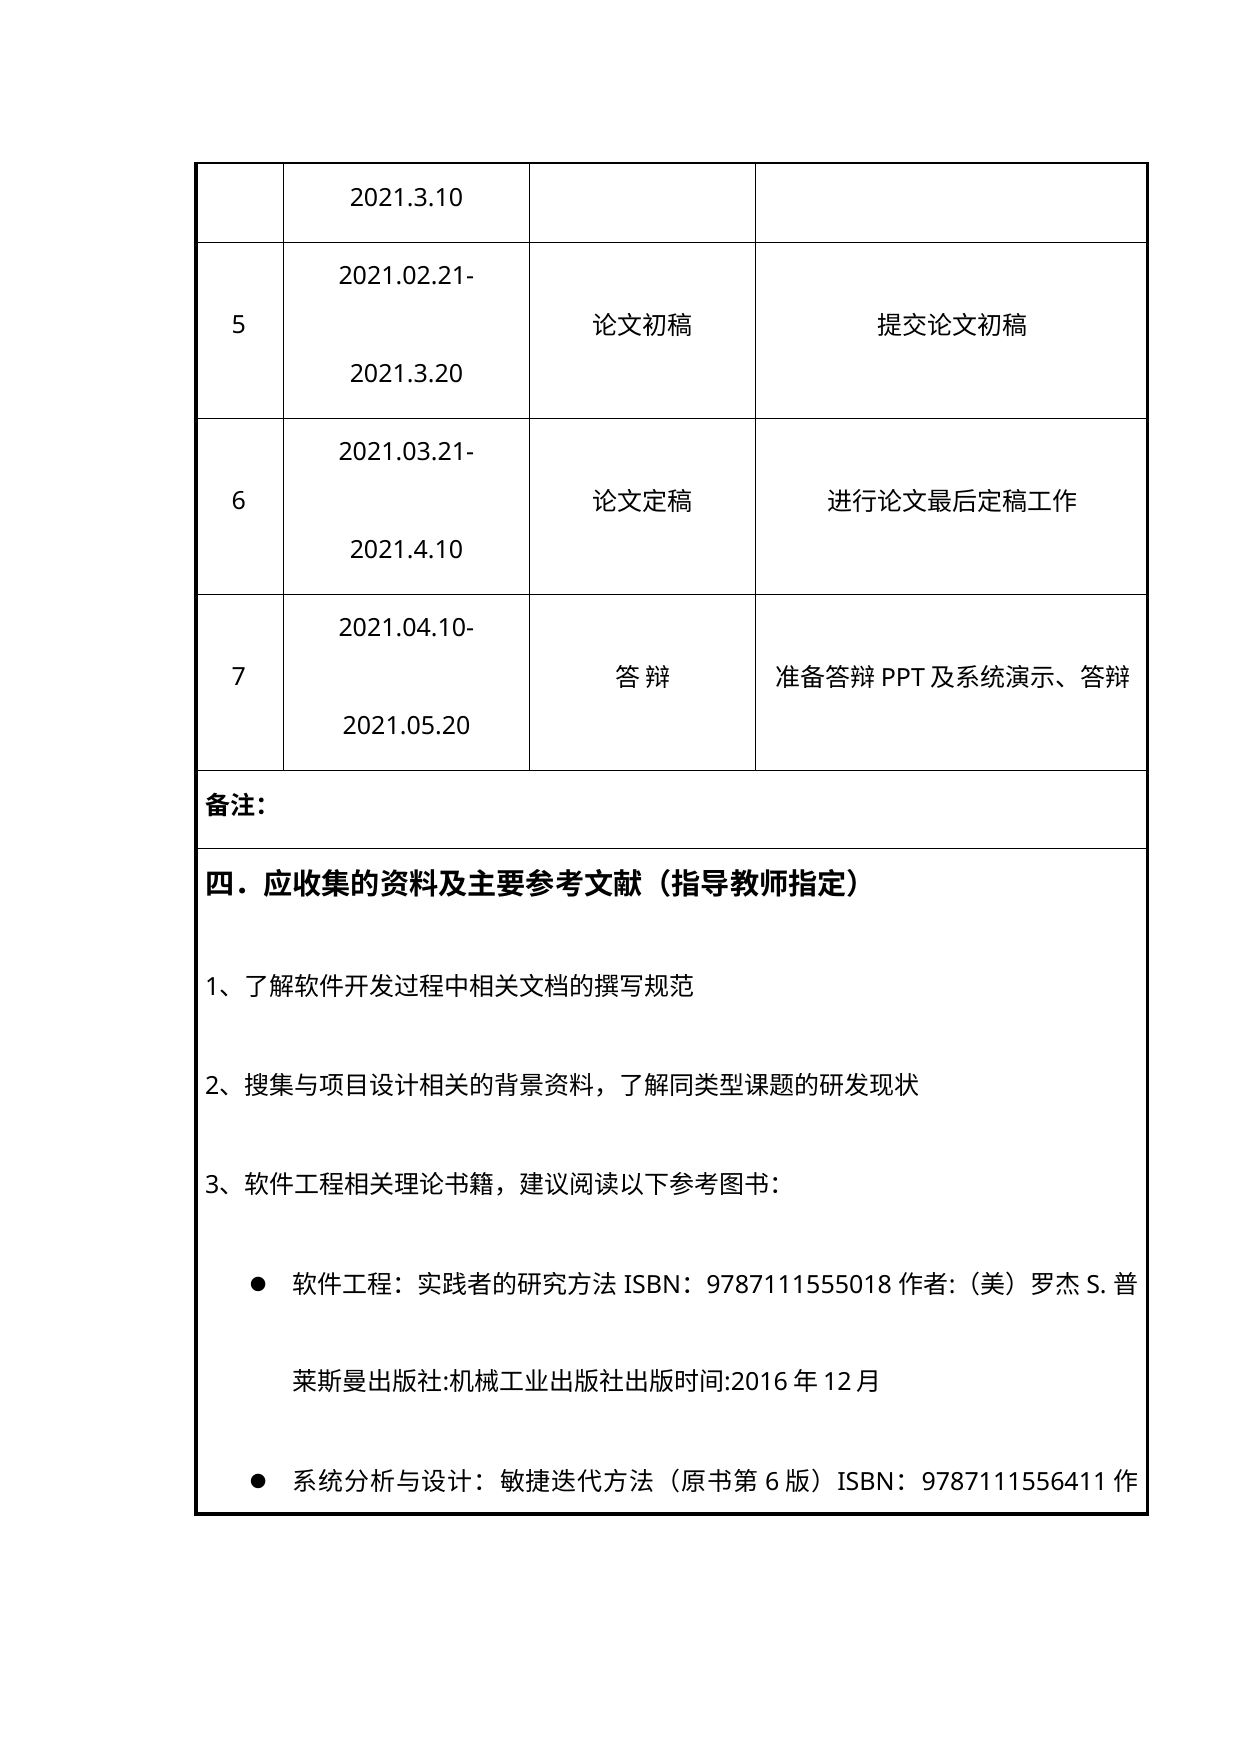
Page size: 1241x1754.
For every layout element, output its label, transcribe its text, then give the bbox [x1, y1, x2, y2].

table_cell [284, 164, 529, 242]
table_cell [756, 164, 1146, 242]
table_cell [198, 849, 1146, 1512]
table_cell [198, 164, 283, 242]
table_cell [530, 164, 755, 242]
